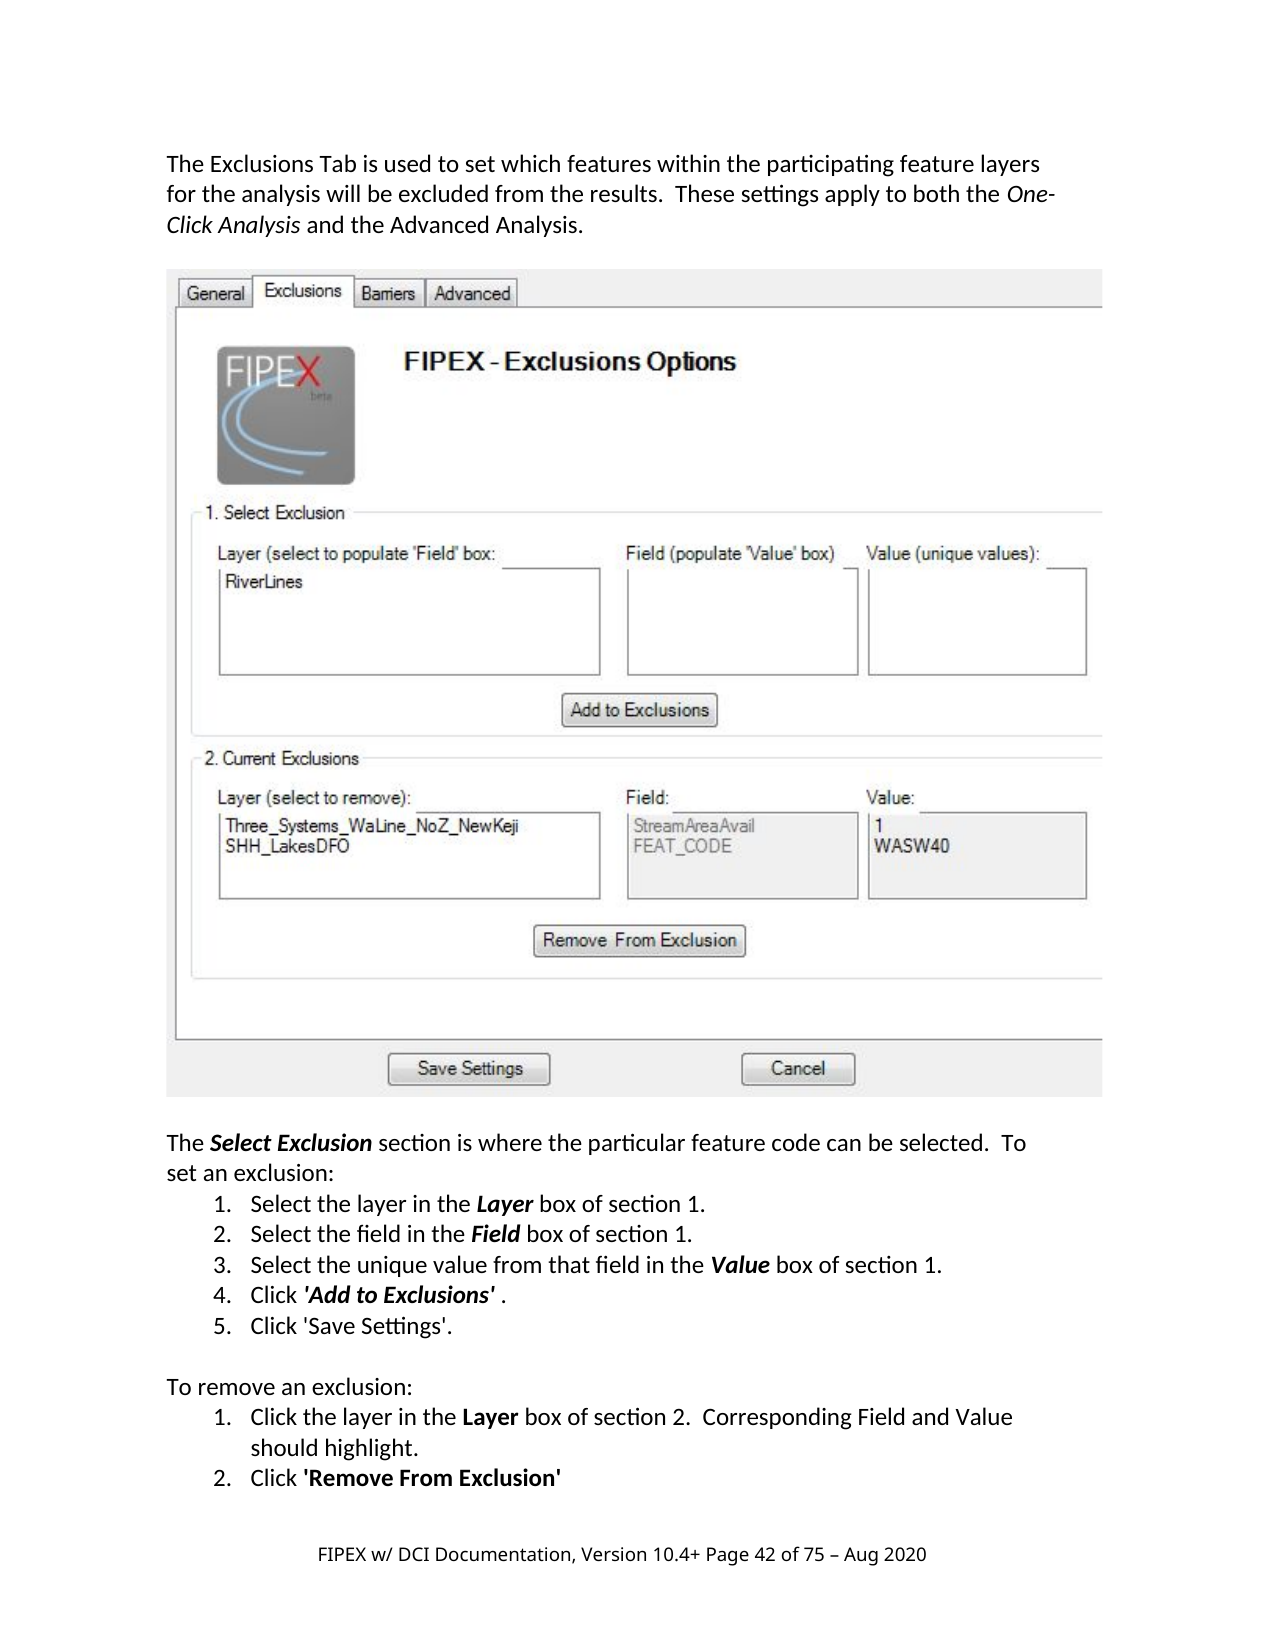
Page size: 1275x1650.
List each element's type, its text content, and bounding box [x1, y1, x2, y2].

list Click the layer in the Layer box of section 2. Corresponding Field and Value should highlight. [213, 1402, 1058, 1463]
text The Exclusions Tab is used to set which features within the participating feature layers for the analysis will be excluded from the results. These settings apply to both the One-Click Analysis and the Advanced Analysis. [166, 148, 1058, 239]
text To remove an exclusion: [166, 1371, 1058, 1402]
list Click 'Add to Exclusions' . [213, 1279, 1058, 1310]
picture [166, 269, 1103, 1097]
text The Select Exclusion section is where the particular feature code can be selected. To set an exclusion: [166, 1127, 1058, 1188]
list Select the layer in the Layer box of section 1. [213, 1188, 1058, 1218]
list Click 'Remove From Exclusion' [213, 1463, 1058, 1493]
list Click 'Save Settings'. [213, 1310, 1058, 1341]
list Select the field in the Field box of section 1. [213, 1218, 1058, 1249]
list Select the unique value from that field in the Value box of section 1. [213, 1249, 1058, 1279]
